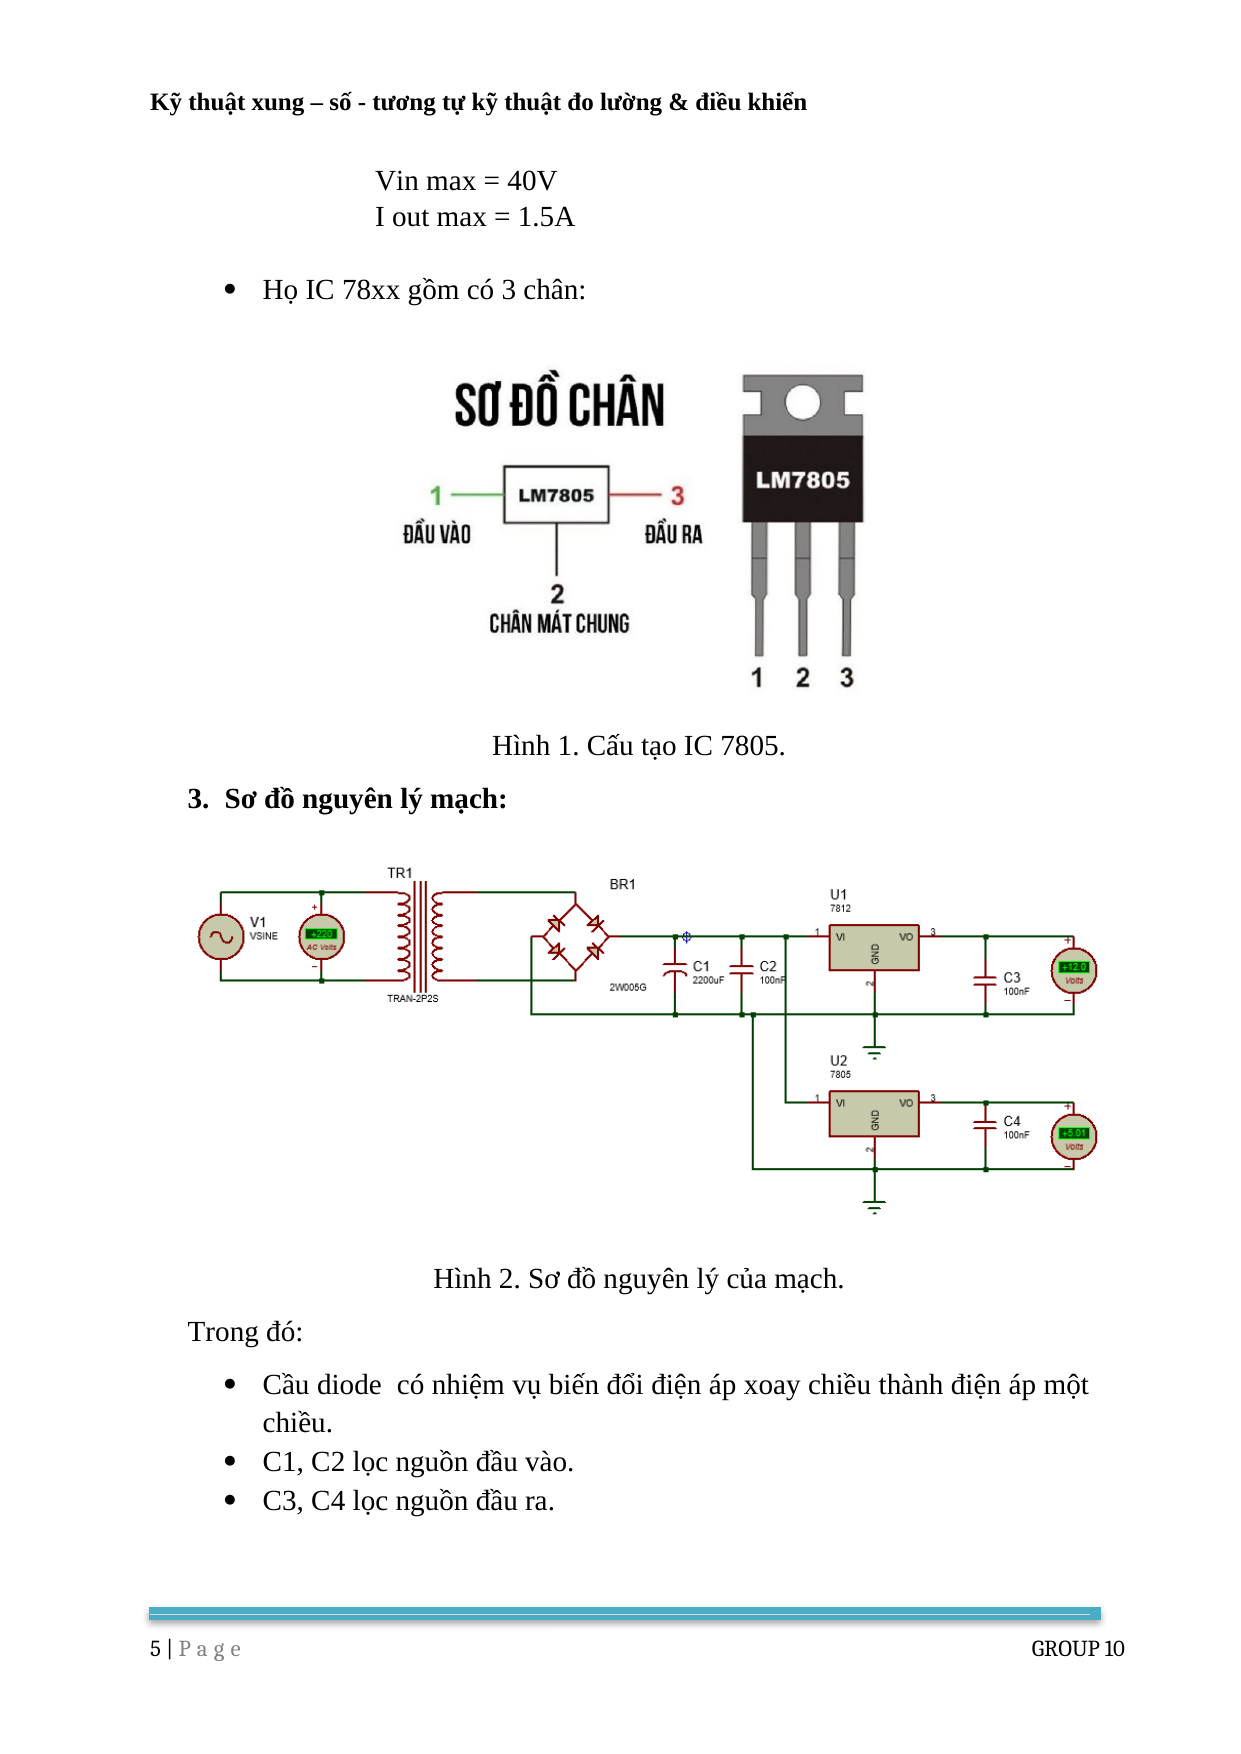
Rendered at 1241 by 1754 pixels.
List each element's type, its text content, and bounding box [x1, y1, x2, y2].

list Sơ đồ nguyên lý mạch: [187, 781, 1090, 814]
list C1, C2 lọc nguồn đầu vào. [225, 1444, 1090, 1478]
picture [187, 840, 1128, 1243]
text Trong đó: [187, 1314, 1090, 1347]
list Cầu diode có nhiệm vụ biến đổi điện áp xoay chiều thành điện áp một chiều. [225, 1367, 1090, 1439]
text Hình 2. Sơ đồ nguyên lý của mạch. [187, 1261, 1090, 1295]
list I out max = 1.5A [262, 199, 1090, 233]
list C3, C4 lọc nguồn đầu ra. [225, 1483, 1090, 1516]
list Họ IC 78xx gồm có 3 chân: [225, 272, 1090, 306]
picture [348, 331, 930, 710]
list Vin max = 40V [262, 163, 1090, 197]
text Hình 1. Cấu tạo IC 7805. [187, 728, 1090, 762]
